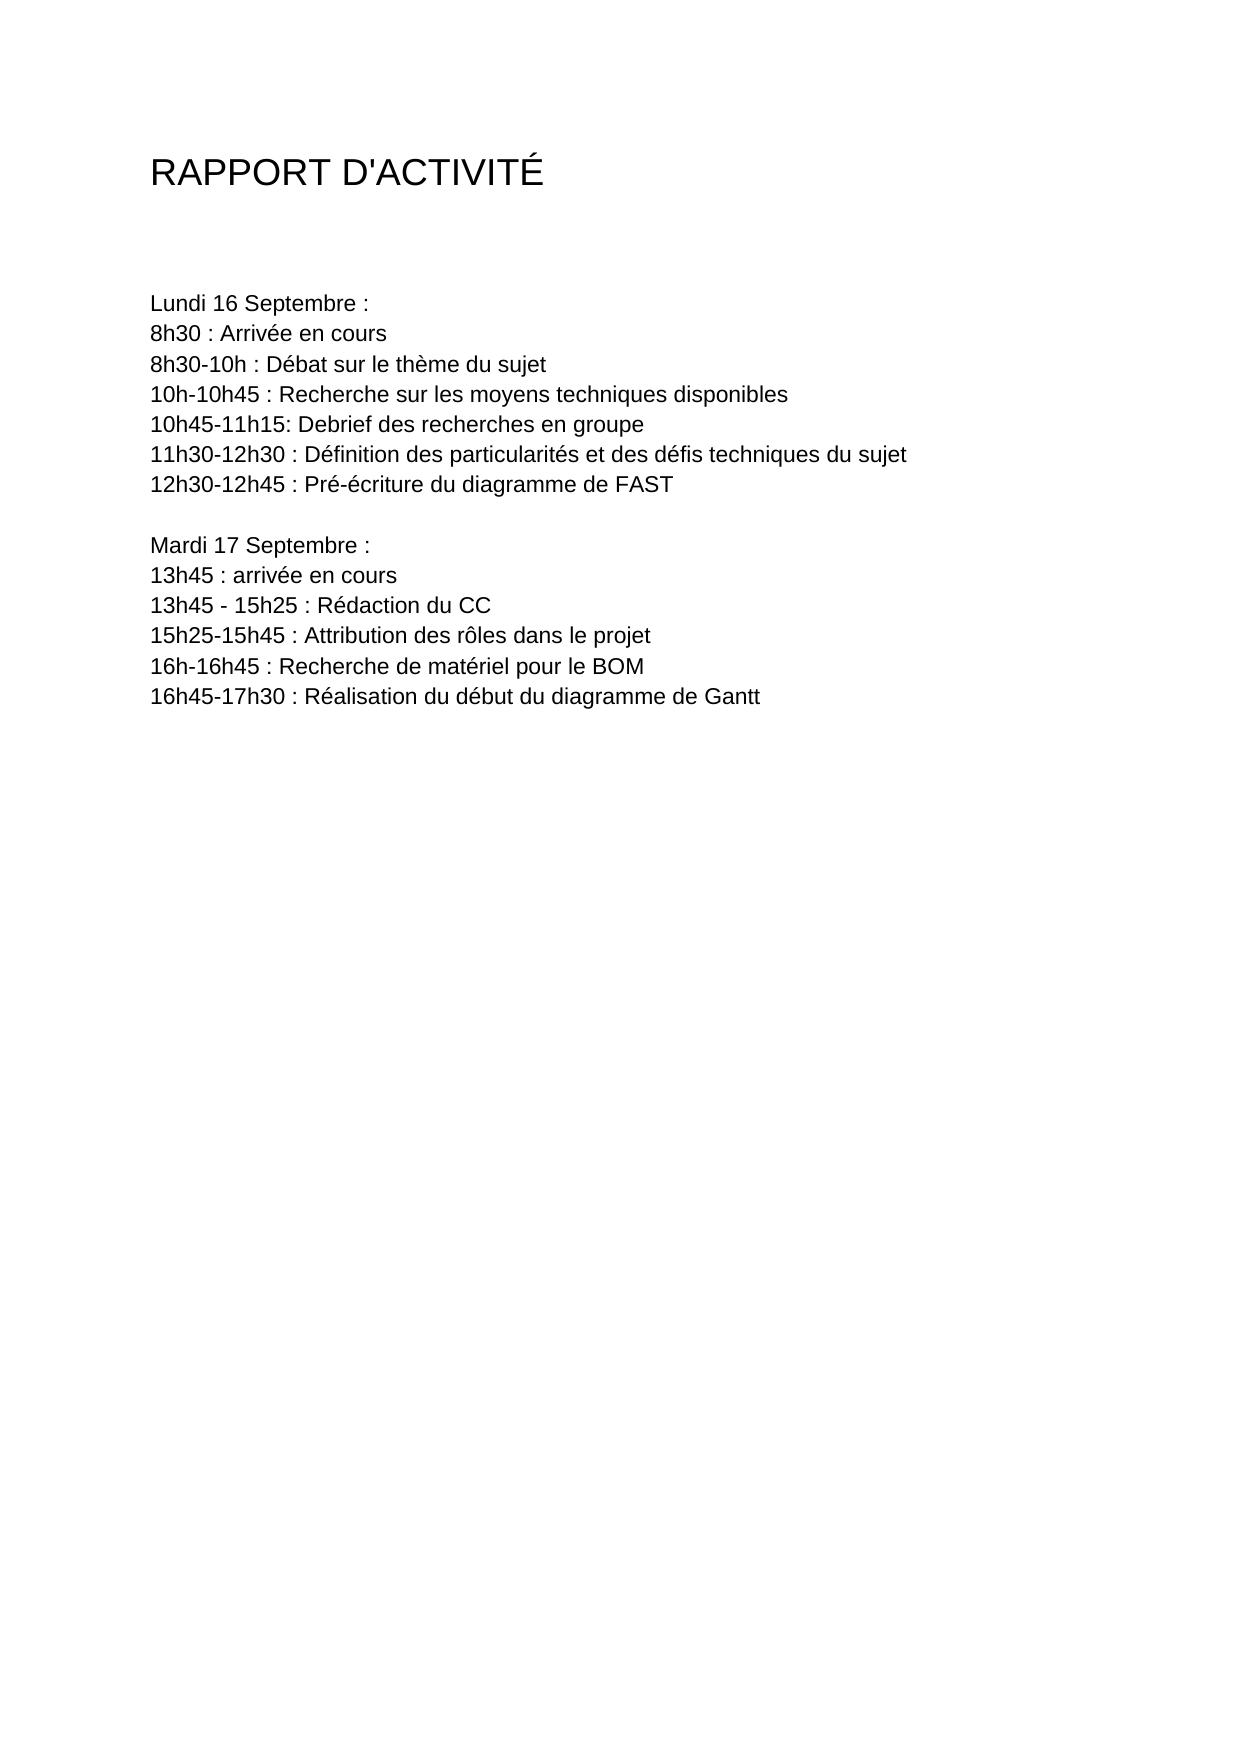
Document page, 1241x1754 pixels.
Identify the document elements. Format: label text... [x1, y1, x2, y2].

text RAPPORT D'ACTIVITÉ [150, 150, 1090, 193]
text 13h45 : arrivée en cours [150, 562, 1090, 588]
text 8h30 : Arrivée en cours [150, 320, 1090, 347]
text 16h45-17h30 : Réalisation du début du diagramme de Gantt [150, 683, 1090, 709]
text 15h25-15h45 : Attribution des rôles dans le projet 16h-16h45 : Recherche de matériel pour le BOM [150, 622, 1090, 679]
text Lundi 16 Septembre : [150, 290, 1090, 317]
text Mardi 17 Septembre : [150, 532, 1090, 558]
text 10h-10h45 : Recherche sur les moyens techniques disponibles [150, 381, 1090, 407]
text 12h30-12h45 : Pré-écriture du diagramme de FAST [150, 471, 1090, 498]
text 8h30-10h : Débat sur le thème du sujet [150, 351, 1090, 377]
text 11h30-12h30 : Définition des particularités et des défis techniques du sujet [150, 441, 1090, 468]
text 10h45-11h15: Debrief des recherches en groupe [150, 411, 1090, 437]
text 13h45 - 15h25 : Rédaction du CC [150, 592, 1090, 619]
